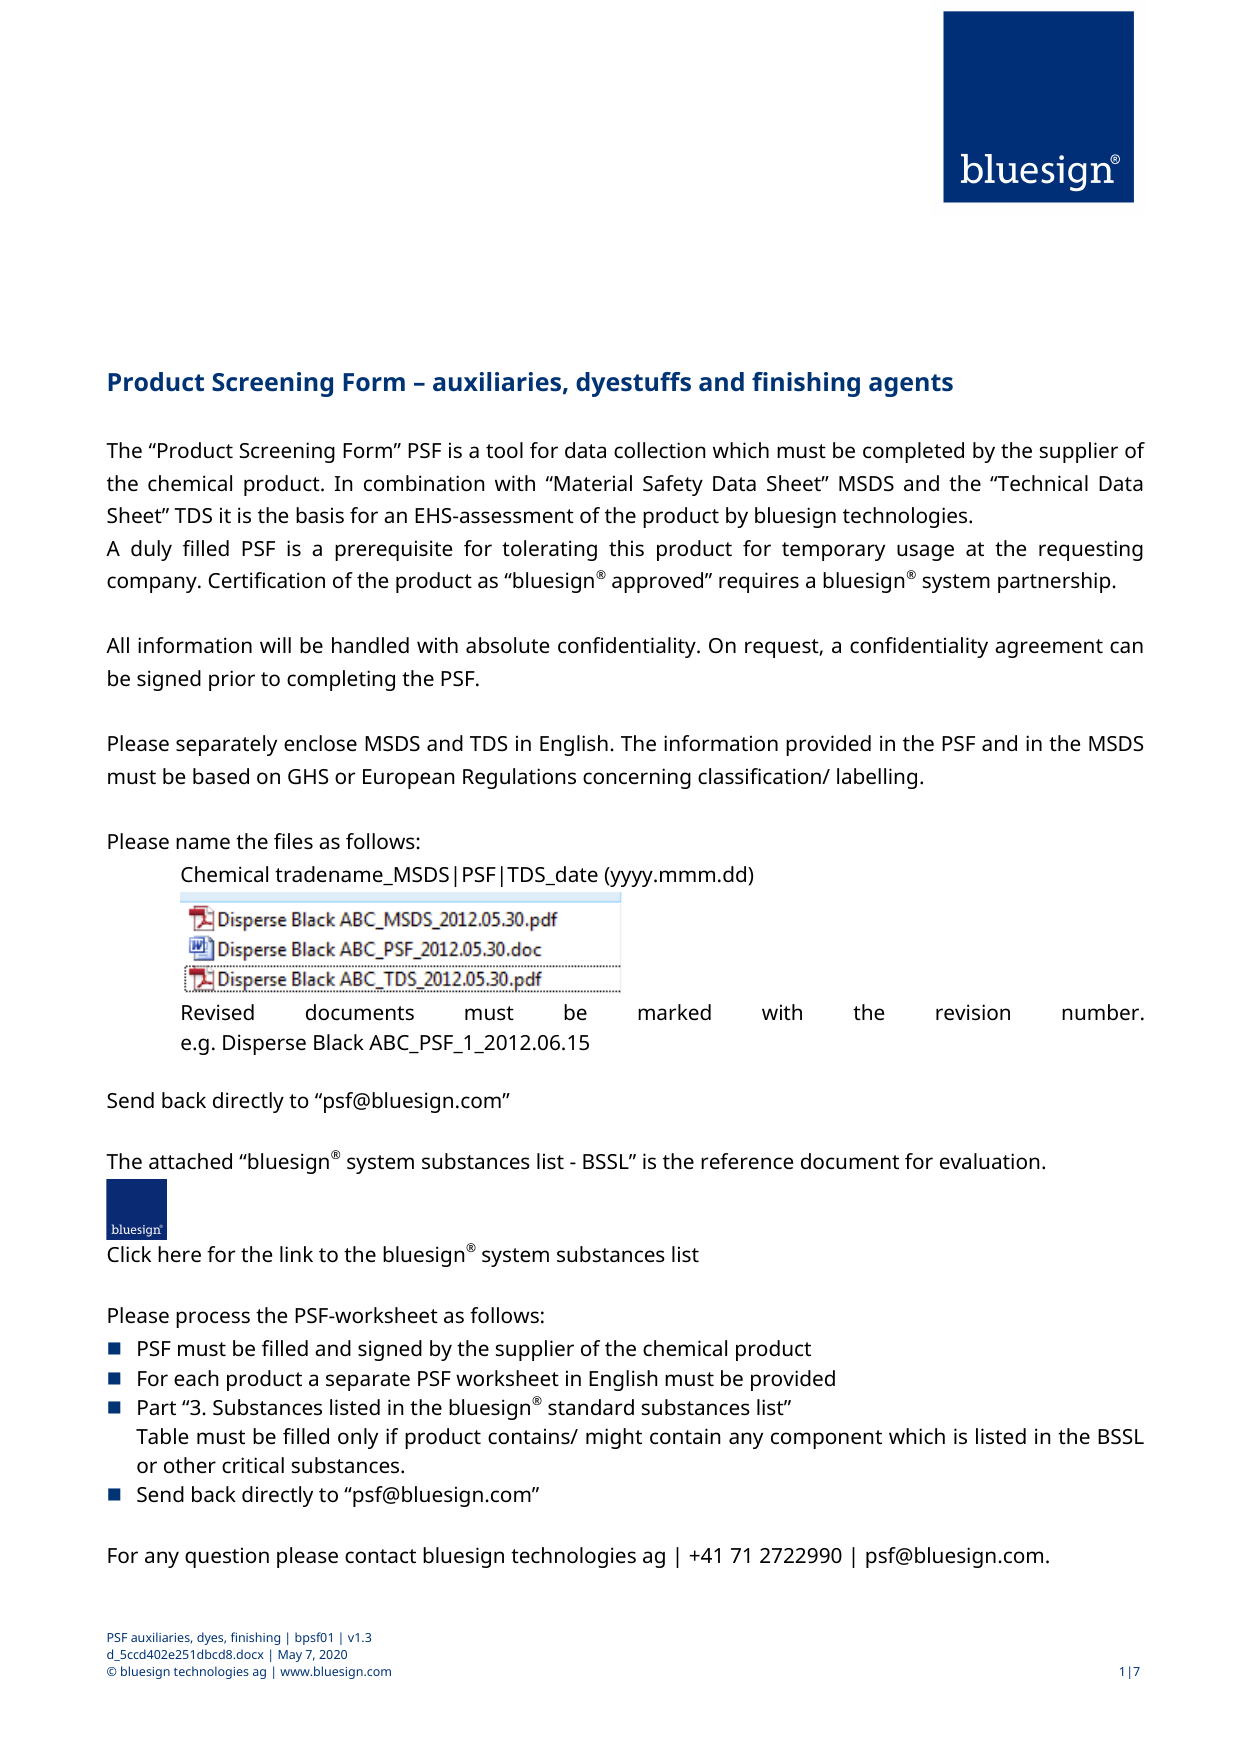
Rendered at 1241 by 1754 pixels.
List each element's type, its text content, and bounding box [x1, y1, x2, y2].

text PSF must be filled and signed by the supplier of the chemical product [106, 1333, 1146, 1363]
text Chemical tradename_MSDS|PSF|TDS_date (yyyy.mmm.dd) [106, 860, 1146, 888]
text The attached “bluesign® system substances list - BSSL” is the reference document for evaluation. [106, 1147, 1146, 1175]
subtitle Product Screening Form – auxiliaries, dyestuffs and finishing agents [106, 89, 1146, 398]
text A duly filled PSF is a prerequisite for tolerating this product for temporary usage at the requesting company. Certification of the product as “bluesign® approved” requires a bluesign® system partnership. [106, 534, 1146, 595]
text Send back directly to “psf@bluesign.com” [106, 1479, 1146, 1508]
text Part “3. Substances listed in the bluesign® standard substances list” [106, 1392, 1146, 1421]
picture [931, 0, 1146, 89]
picture [106, 1179, 167, 1240]
text Please name the files as follows: [106, 827, 1146, 856]
list Table must be filled only if product contains/ might contain any component which is listed in the BSSL or other critical substances. [136, 1421, 1146, 1479]
text Send back directly to “psf@bluesign.com” [106, 1085, 1146, 1114]
text Revised documents must be marked with the revision number. e.g. Disperse Black ABC_PSF_1_2012.06.15 [180, 997, 1146, 1056]
text For any question please contact bluesign technologies ag | +41 71 2722990 | psf@bluesign.com. [106, 1541, 1146, 1569]
text Please separately enclose MSDS and TDS in English. The information provided in the PSF and in the MSDS must be based on GHS or European Regulations concerning classification/ labelling. [106, 729, 1146, 791]
text For each product a separate PSF worksheet in English must be provided [106, 1363, 1146, 1392]
picture [180, 892, 622, 994]
text The “Product Screening Form” PSF is a tool for data collection which must be completed by the supplier of the chemical product. In combination with “Material Safety Data Sheet” MSDS and the “Technical Data Sheet” TDS it is the basis for an EHS-assessment of the product by bluesign technologies. [106, 436, 1146, 530]
text All information will be handled with absolute confidentiality. On request, a confidentiality agreement can be signed prior to completing the PSF. [106, 632, 1146, 693]
text Please process the PSF-worksheet as follows: [106, 1301, 1146, 1329]
text Click here for the link to the bluesign® system substances list [106, 1240, 1146, 1268]
